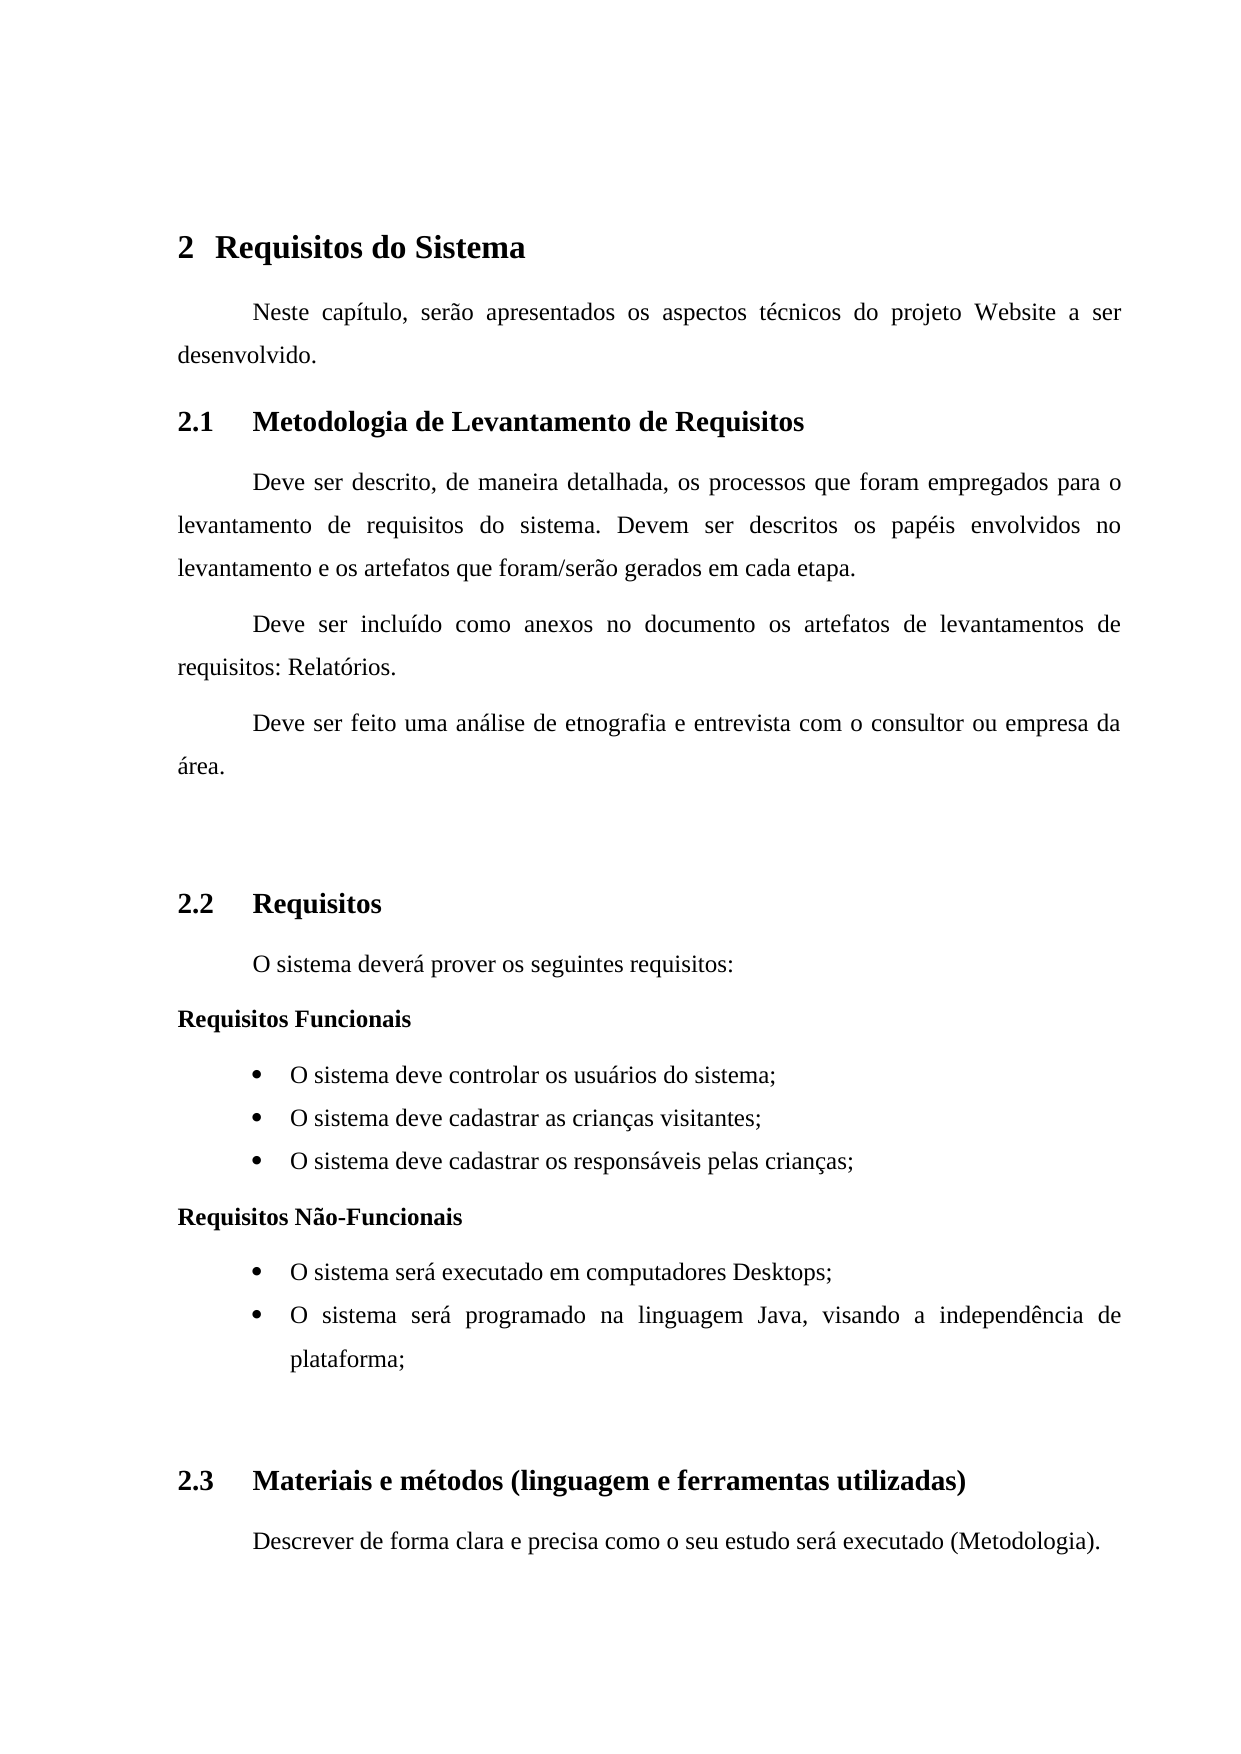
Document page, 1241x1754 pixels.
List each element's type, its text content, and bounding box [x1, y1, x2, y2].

list Metodologia de Levantamento de Requisitos [177, 404, 1122, 438]
list O sistema será executado em computadores Desktops; [252, 1257, 1122, 1286]
list Materiais e métodos (linguagem e ferramentas utilizadas) [177, 1463, 1122, 1497]
list O sistema será programado na linguagem Java, visando a independência de plataforma; [252, 1301, 1122, 1372]
text Deve ser feito uma análise de etnografia e entrevista com o consultor ou empresa da área. [177, 708, 1122, 779]
list Requisitos do Sistema [177, 227, 1122, 266]
list O sistema deve cadastrar os responsáveis pelas crianças; [252, 1146, 1122, 1175]
text Deve ser descrito, de maneira detalhada, os processos que foram empregados para o levantamento de requisitos do sistema. Devem ser descritos os papéis envolvidos no levantamento e os artefatos que foram/serão gerados em cada etapa. [177, 467, 1122, 582]
text Requisitos Não-Funcionais [177, 1202, 1122, 1231]
list Requisitos [177, 886, 1122, 919]
text Deve ser incluído como anexos no documento os artefatos de levantamentos de requisitos: Relatórios. [177, 609, 1122, 681]
text O sistema deverá prover os seguintes requisitos: [177, 949, 1122, 977]
list O sistema deve cadastrar as crianças visitantes; [252, 1103, 1122, 1132]
list O sistema deve controlar os usuários do sistema; [252, 1060, 1122, 1089]
text Neste capítulo, serão apresentados os aspectos técnicos do projeto Website a ser desenvolvido. [177, 297, 1122, 369]
text Descrever de forma clara e precisa como o seu estudo será executado (Metodologia). [177, 1526, 1122, 1555]
text Requisitos Funcionais [177, 1004, 1122, 1033]
